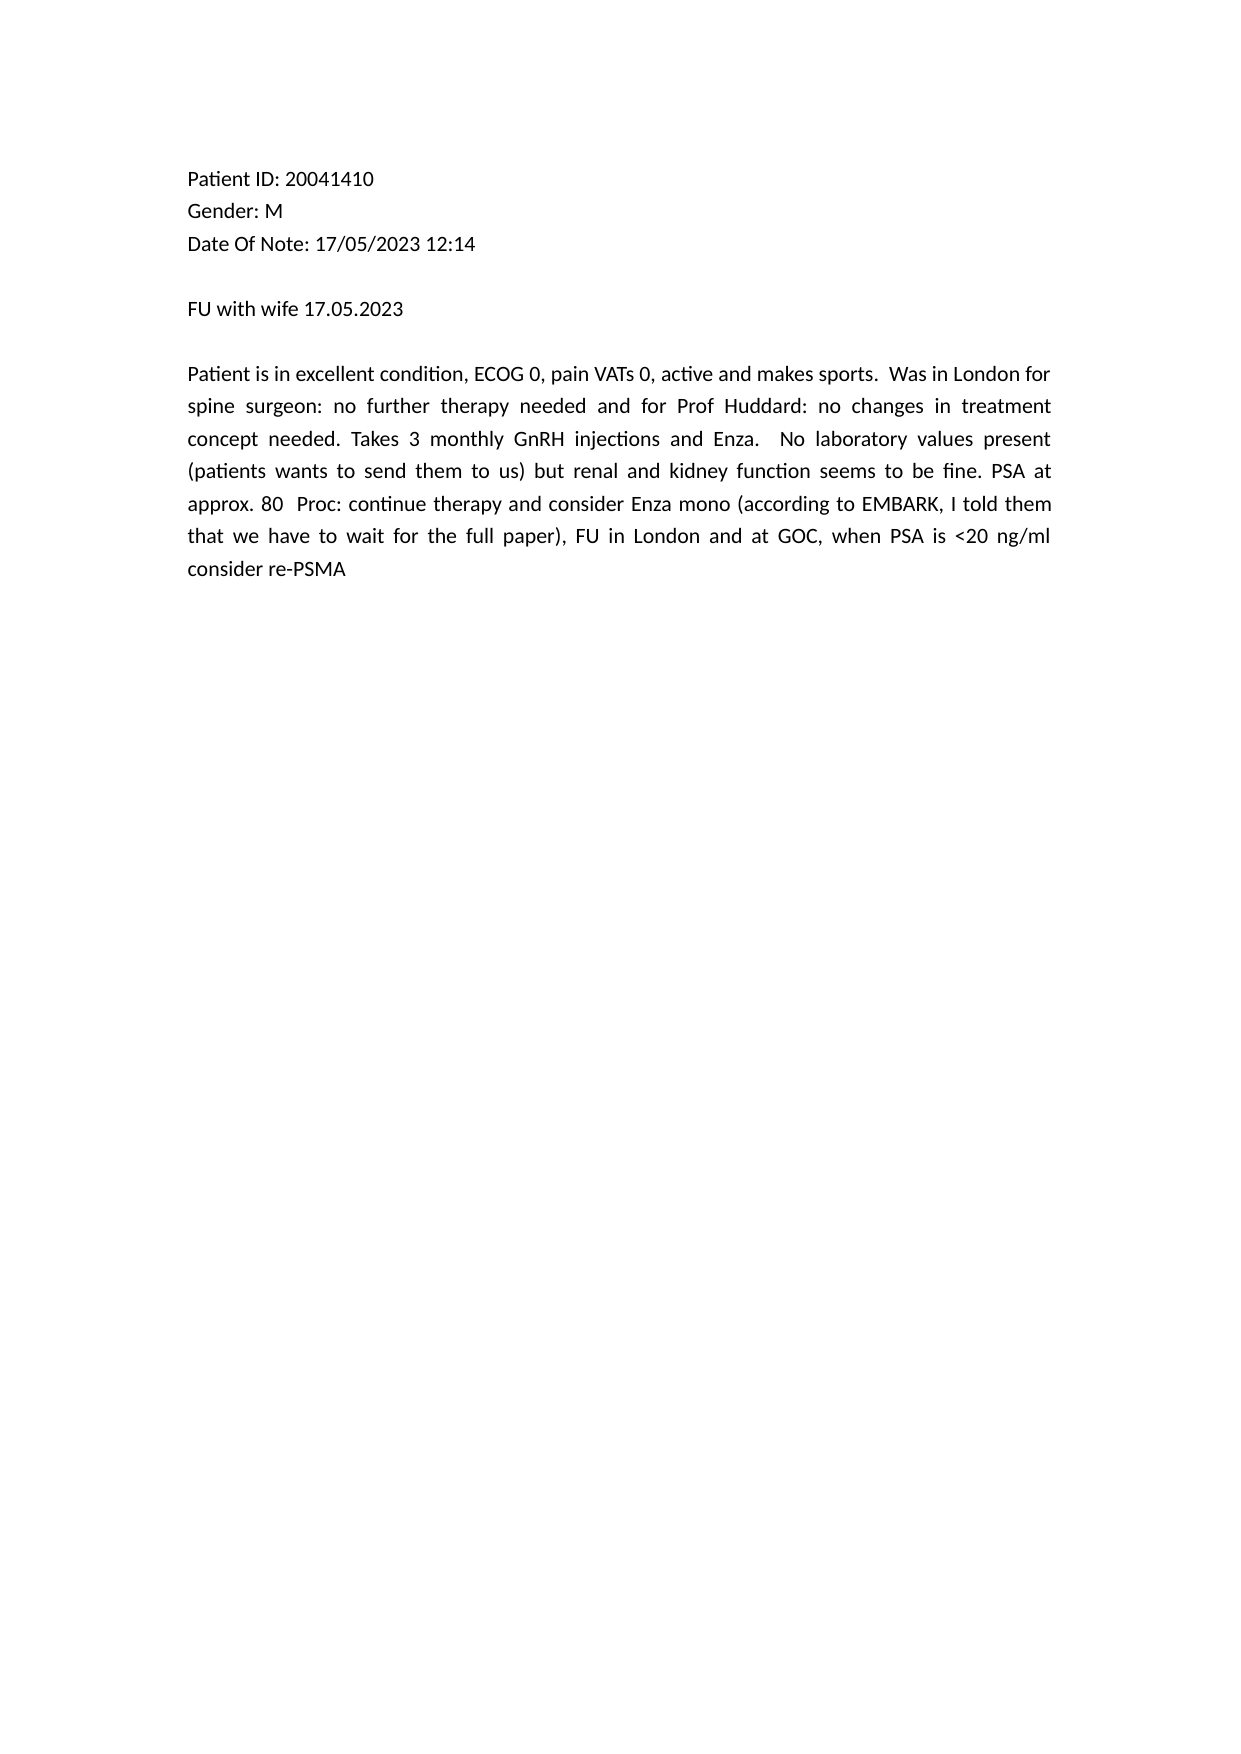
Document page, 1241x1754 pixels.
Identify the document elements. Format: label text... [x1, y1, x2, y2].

text Gender: M [187, 194, 1053, 227]
text FU with wife 17.05.2023 [187, 292, 1053, 324]
text Patient is in excellent condition, ECOG 0, pain VATs 0, active and makes sports. Was in London for spine surgeon: no further therapy needed and for Prof Huddard: no changes in treatment concept needed. Takes 3 monthly GnRH injections and Enza. No laboratory values present (patients wants to send them to us) but renal and kidney function seems to be fine. PSA at approx. 80 Proc: continue therapy and consider Enza mono (according to EMBARK, I told them that we have to wait for the full paper), FU in London and at GOC, when PSA is <20 ng/ml consider re-PSMA [187, 357, 1053, 584]
text Patient ID: 20041410 [187, 162, 1053, 194]
text Date Of Note: 17/05/2023 12:14 [187, 227, 1053, 259]
